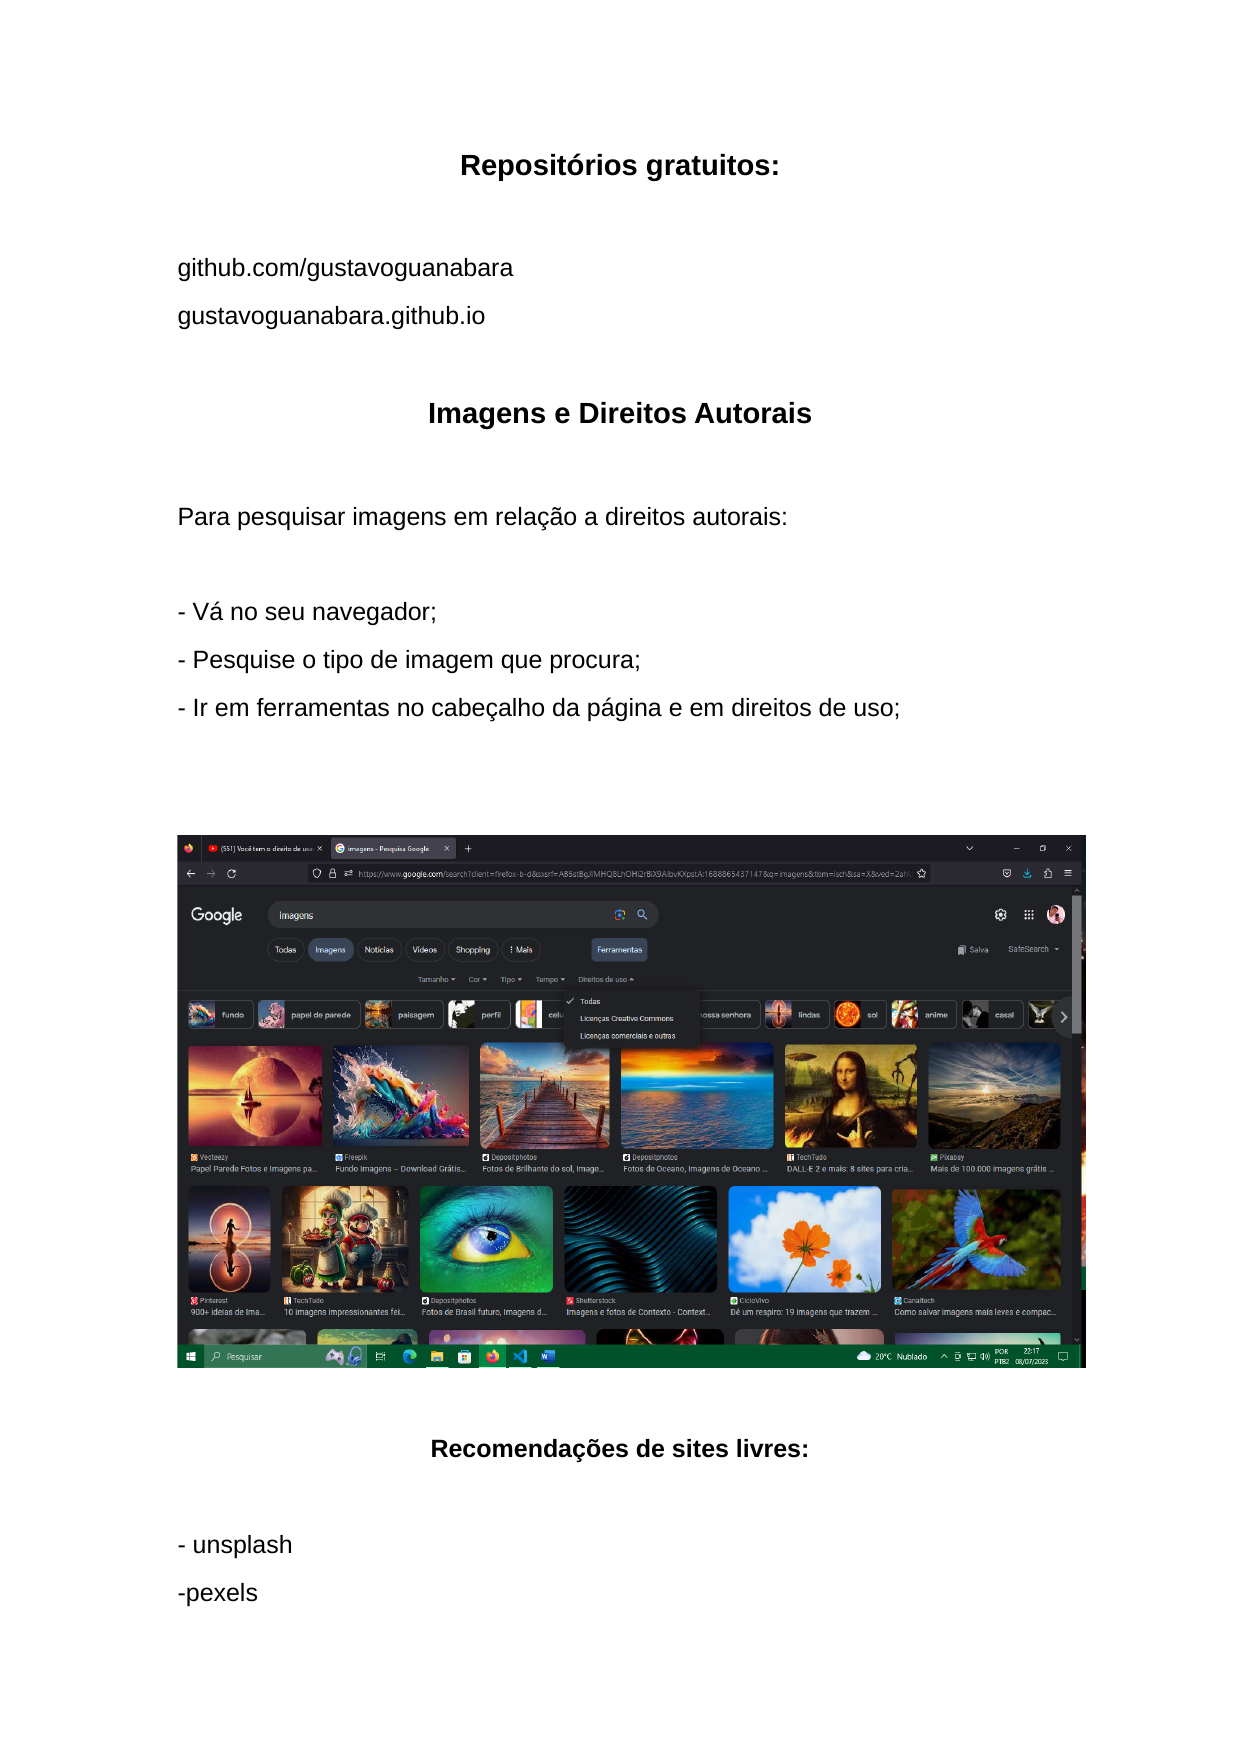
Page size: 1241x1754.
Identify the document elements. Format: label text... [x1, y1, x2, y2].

text Recomendações de sites livres: [177, 1434, 1063, 1463]
text -pexels [177, 1578, 1063, 1606]
text gustavoguanabara.github.io [177, 301, 1063, 330]
text - Vá no seu navegador; [177, 597, 1063, 626]
text - unsplash [177, 1530, 1063, 1559]
text Para pesquisar imagens em relação a direitos autorais: [177, 502, 1063, 531]
text - Pesquise o tipo de imagem que procura; [177, 645, 1063, 674]
text - Ir em ferramentas no cabeçalho da página e em direitos de uso; [177, 693, 1063, 722]
picture [177, 835, 1086, 1368]
text Imagens e Direitos Autorais [177, 396, 1063, 430]
text Repositórios gratuitos: [177, 148, 1063, 181]
text github.com/gustavoguanabara [177, 253, 1063, 282]
